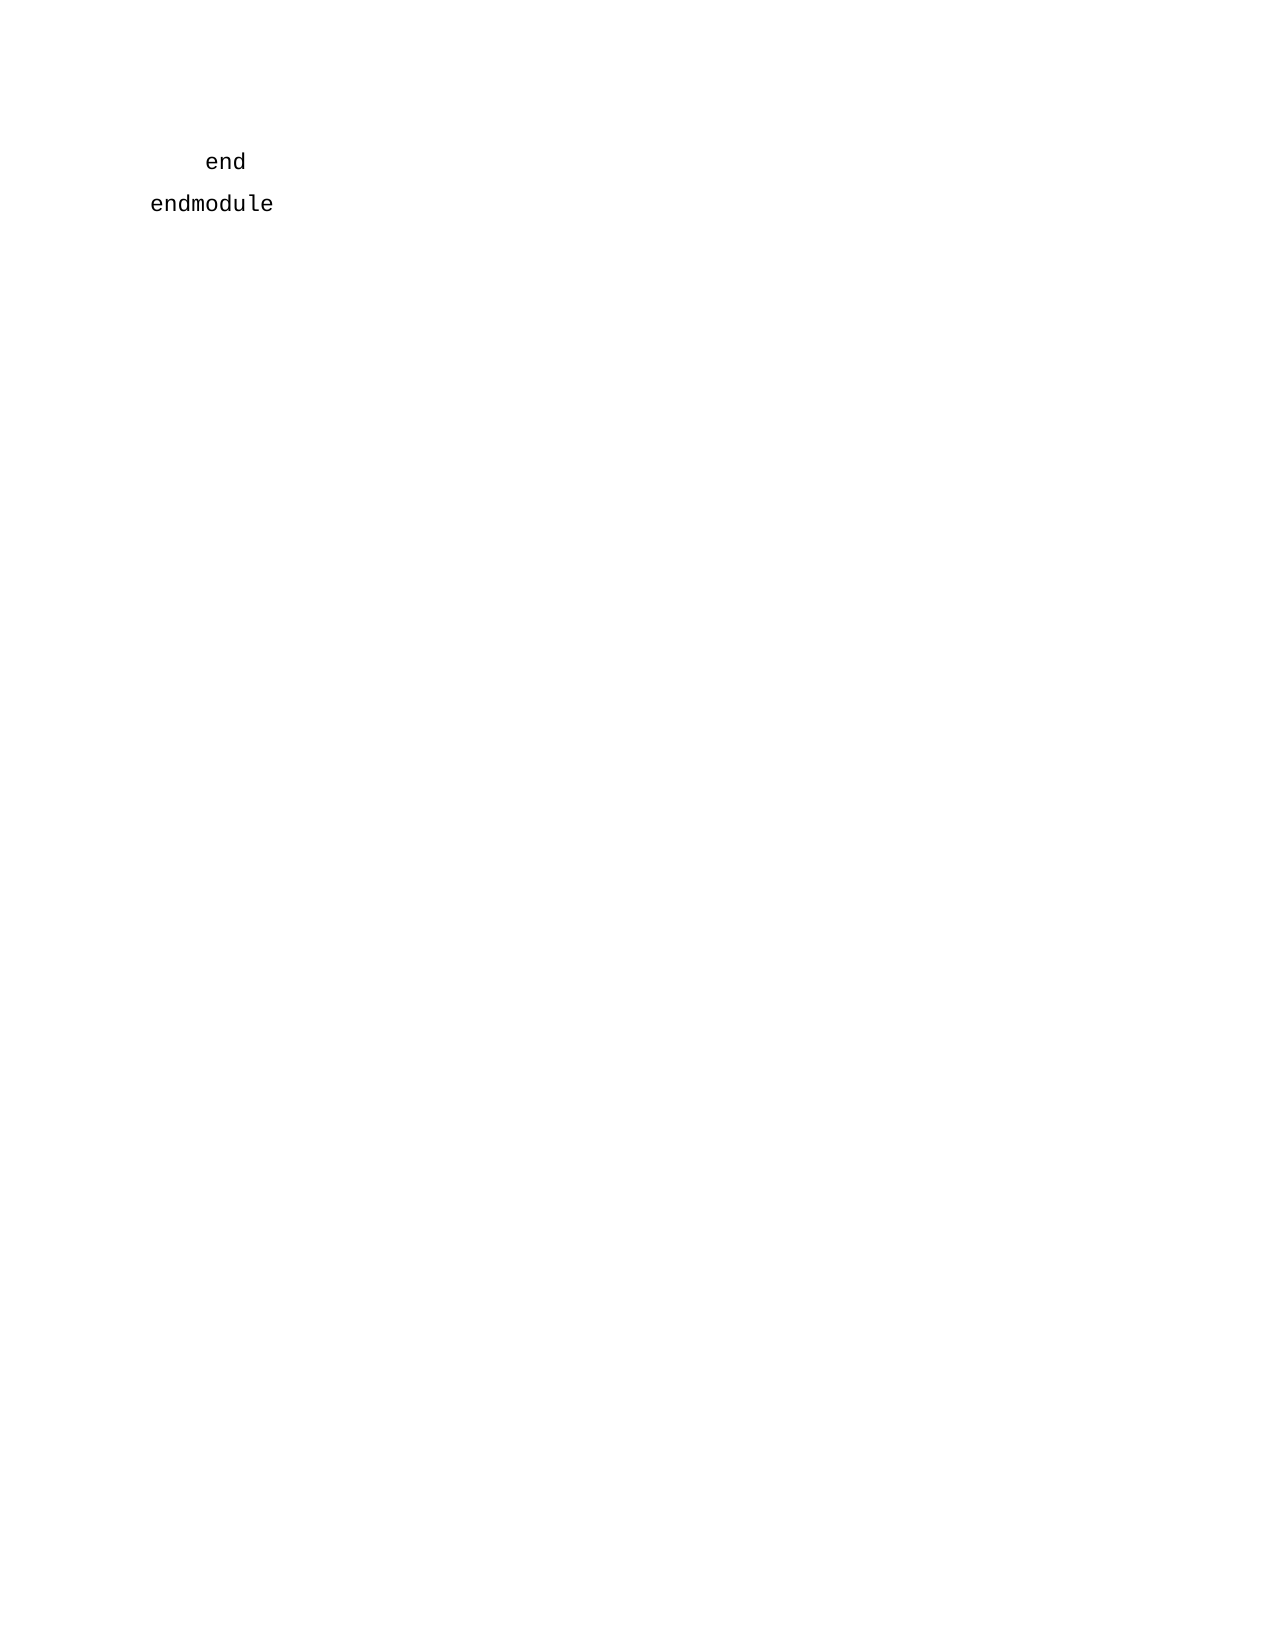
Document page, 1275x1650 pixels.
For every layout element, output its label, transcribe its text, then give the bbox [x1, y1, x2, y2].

text end [150, 150, 1125, 176]
text endmodule [150, 193, 1125, 218]
